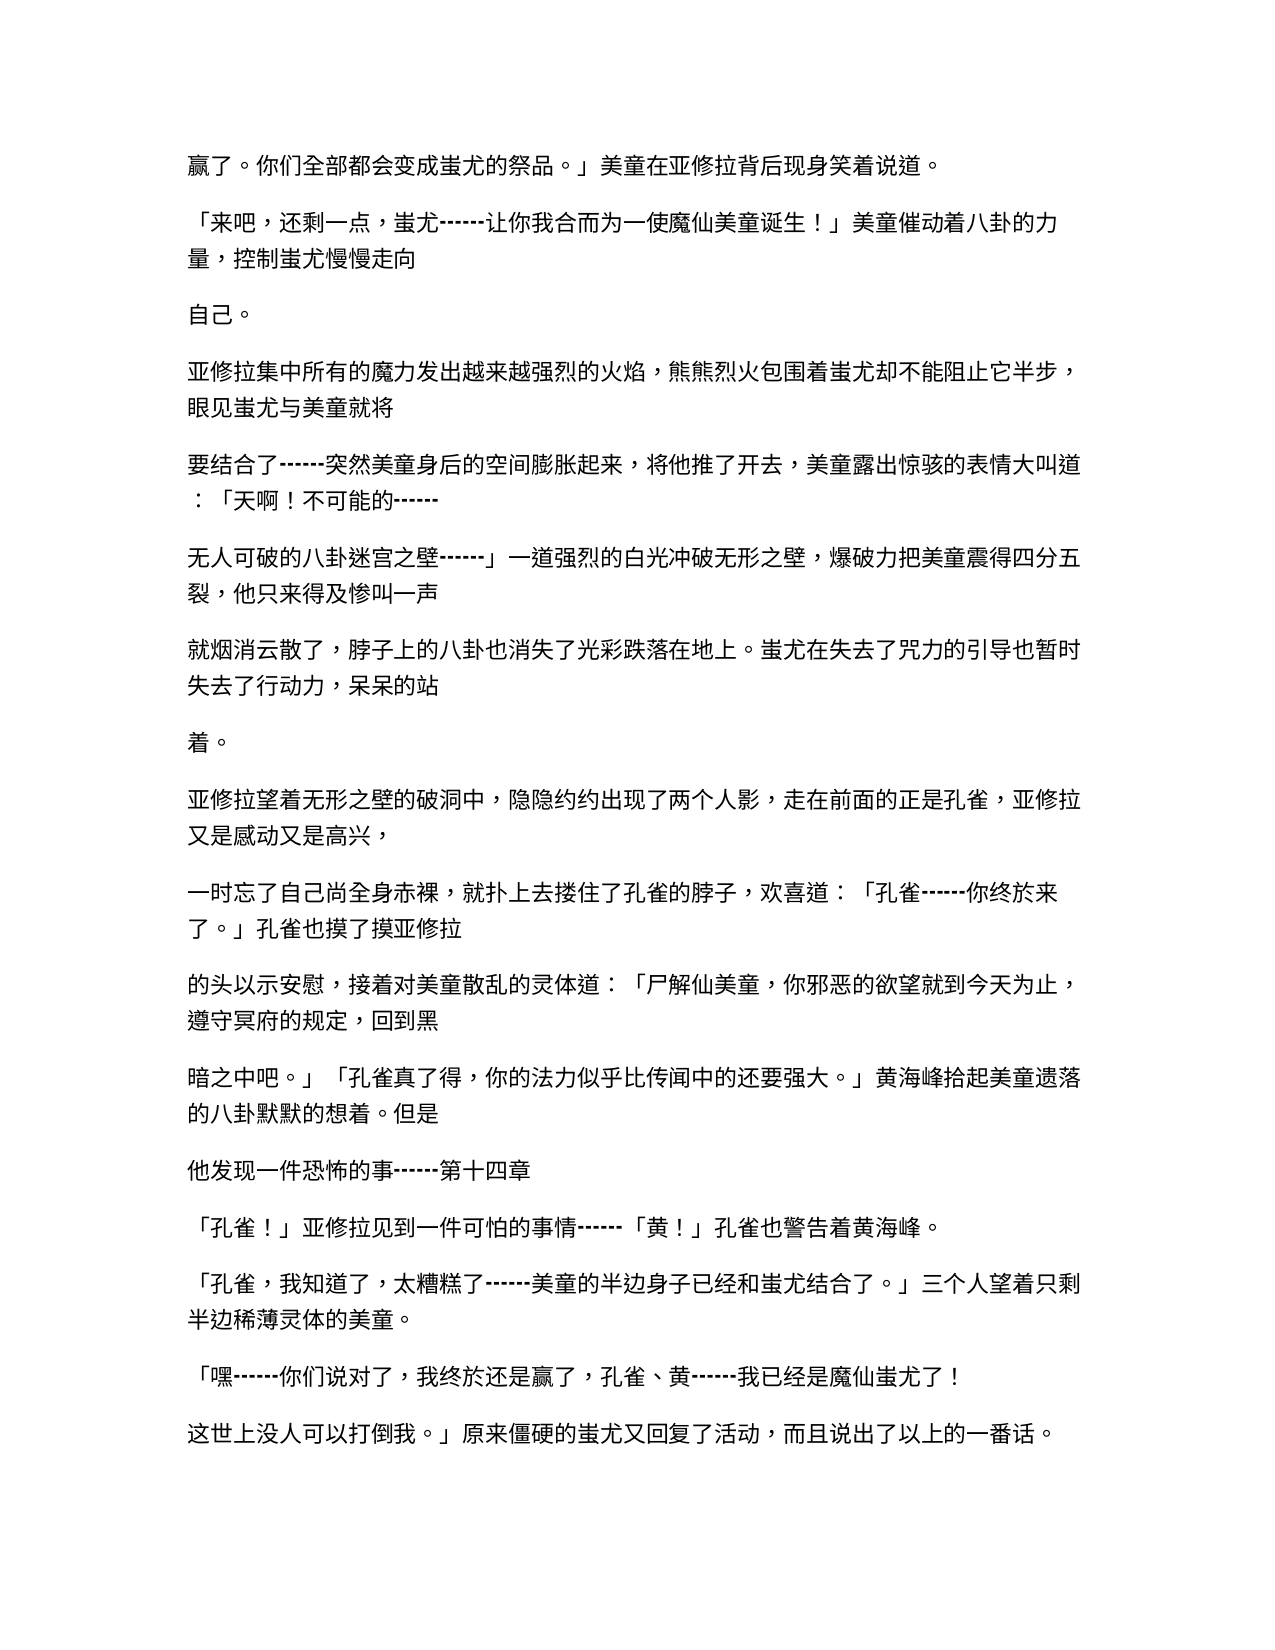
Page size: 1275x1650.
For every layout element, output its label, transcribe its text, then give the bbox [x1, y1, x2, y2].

text 「孔雀，我知道了，太糟糕了┅┅美童的半边身子已经和蚩尤结合了。」三个人望着只剩半边稀薄灵体的美童。 [187, 1268, 1087, 1335]
text 亚修拉集中所有的魔力发出越来越强烈的火焰，熊熊烈火包围着蚩尤却不能阻止它半步，眼见蚩尤与美童就将 [187, 356, 1087, 423]
text 他发现一件恐怖的事┅┅第十四章 [187, 1155, 1087, 1186]
text 着。 [187, 727, 1087, 758]
text 这世上没人可以打倒我。」原来僵硬的蚩尤又回复了活动，而且说出了以上的一番话。 [187, 1418, 1087, 1449]
text 「来吧，还剩一点，蚩尤┅┅让你我合而为一使魔仙美童诞生！」美童催动着八卦的力量，控制蚩尤慢慢走向 [187, 207, 1087, 274]
text 要结合了┅┅突然美童身后的空间膨胀起来，将他推了开去，美童露出惊骇的表情大叫道∶「天啊！不可能的┅┅ [187, 449, 1087, 516]
text 赢了。你们全部都会变成蚩尤的祭品。」美童在亚修拉背后现身笑着说道。 [187, 150, 1087, 181]
text 就烟消云散了，脖子上的八卦也消失了光彩跌落在地上。蚩尤在失去了咒力的引导也暂时失去了行动力，呆呆的站 [187, 634, 1087, 702]
text 的头以示安慰，接着对美童散乱的灵体道∶「尸解仙美童，你邪恶的欲望就到今天为止，遵守冥府的规定，回到黑 [187, 969, 1087, 1036]
text 暗之中吧。」「孔雀真了得，你的法力似乎比传闻中的还要强大。」黄海峰拾起美童遗落的八卦默默的想着。但是 [187, 1062, 1087, 1129]
text 「孔雀！」亚修拉见到一件可怕的事情┅┅「黄！」孔雀也警告着黄海峰。 [187, 1211, 1087, 1243]
text 一时忘了自己尚全身赤裸，就扑上去搂住了孔雀的脖子，欢喜道∶「孔雀┅┅你终於来了。」孔雀也摸了摸亚修拉 [187, 877, 1087, 944]
text 自己。 [187, 299, 1087, 331]
text 无人可破的八卦迷宫之壁┅┅」一道强烈的白光冲破无形之壁，爆破力把美童震得四分五裂，他只来得及惨叫一声 [187, 542, 1087, 609]
text 亚修拉望着无形之壁的破洞中，隐隐约约出现了两个人影，走在前面的正是孔雀，亚修拉又是感动又是高兴， [187, 784, 1087, 851]
text 「嘿┅┅你们说对了，我终於还是赢了，孔雀、黄┅┅我已经是魔仙蚩尤了！ [187, 1361, 1087, 1392]
